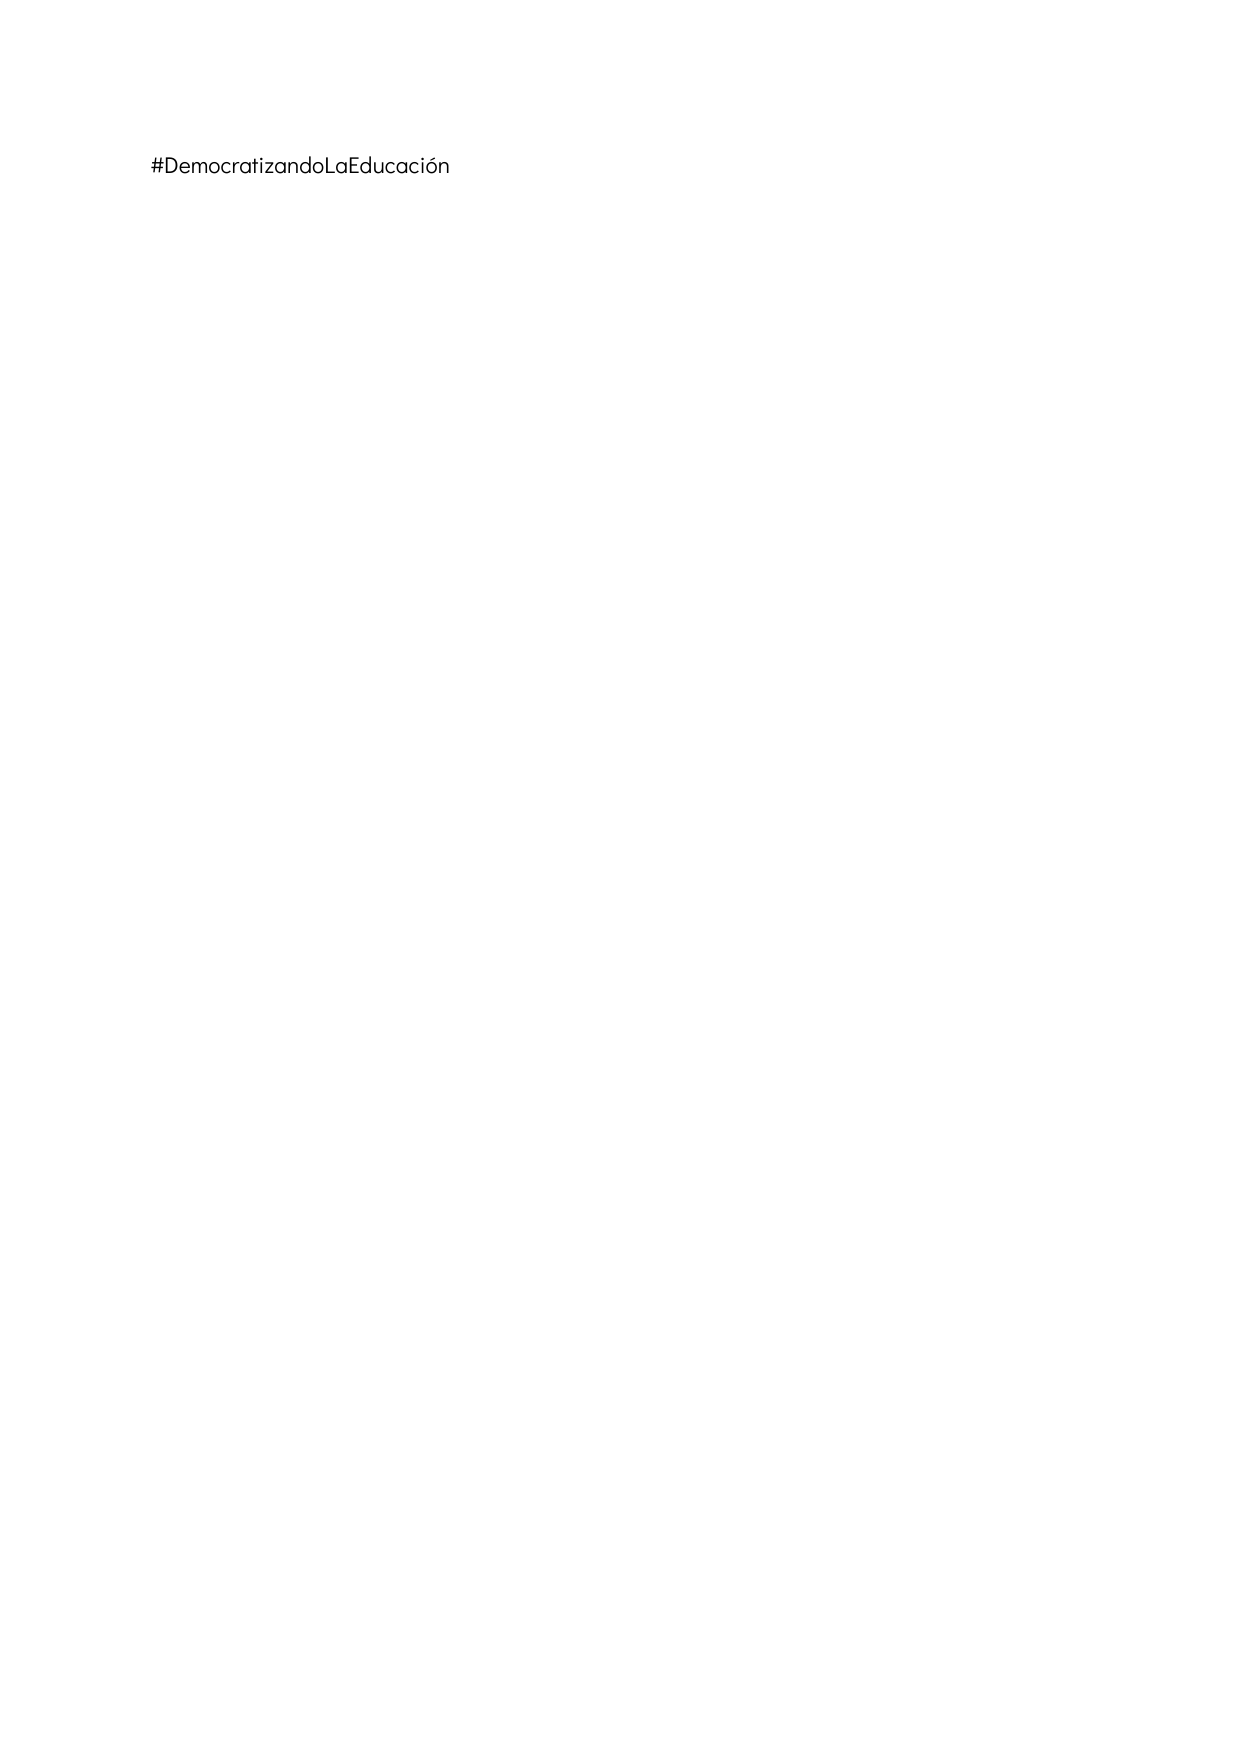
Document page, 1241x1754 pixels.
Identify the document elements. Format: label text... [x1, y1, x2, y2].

text #DemocratizandoLaEducación [150, 150, 1090, 180]
